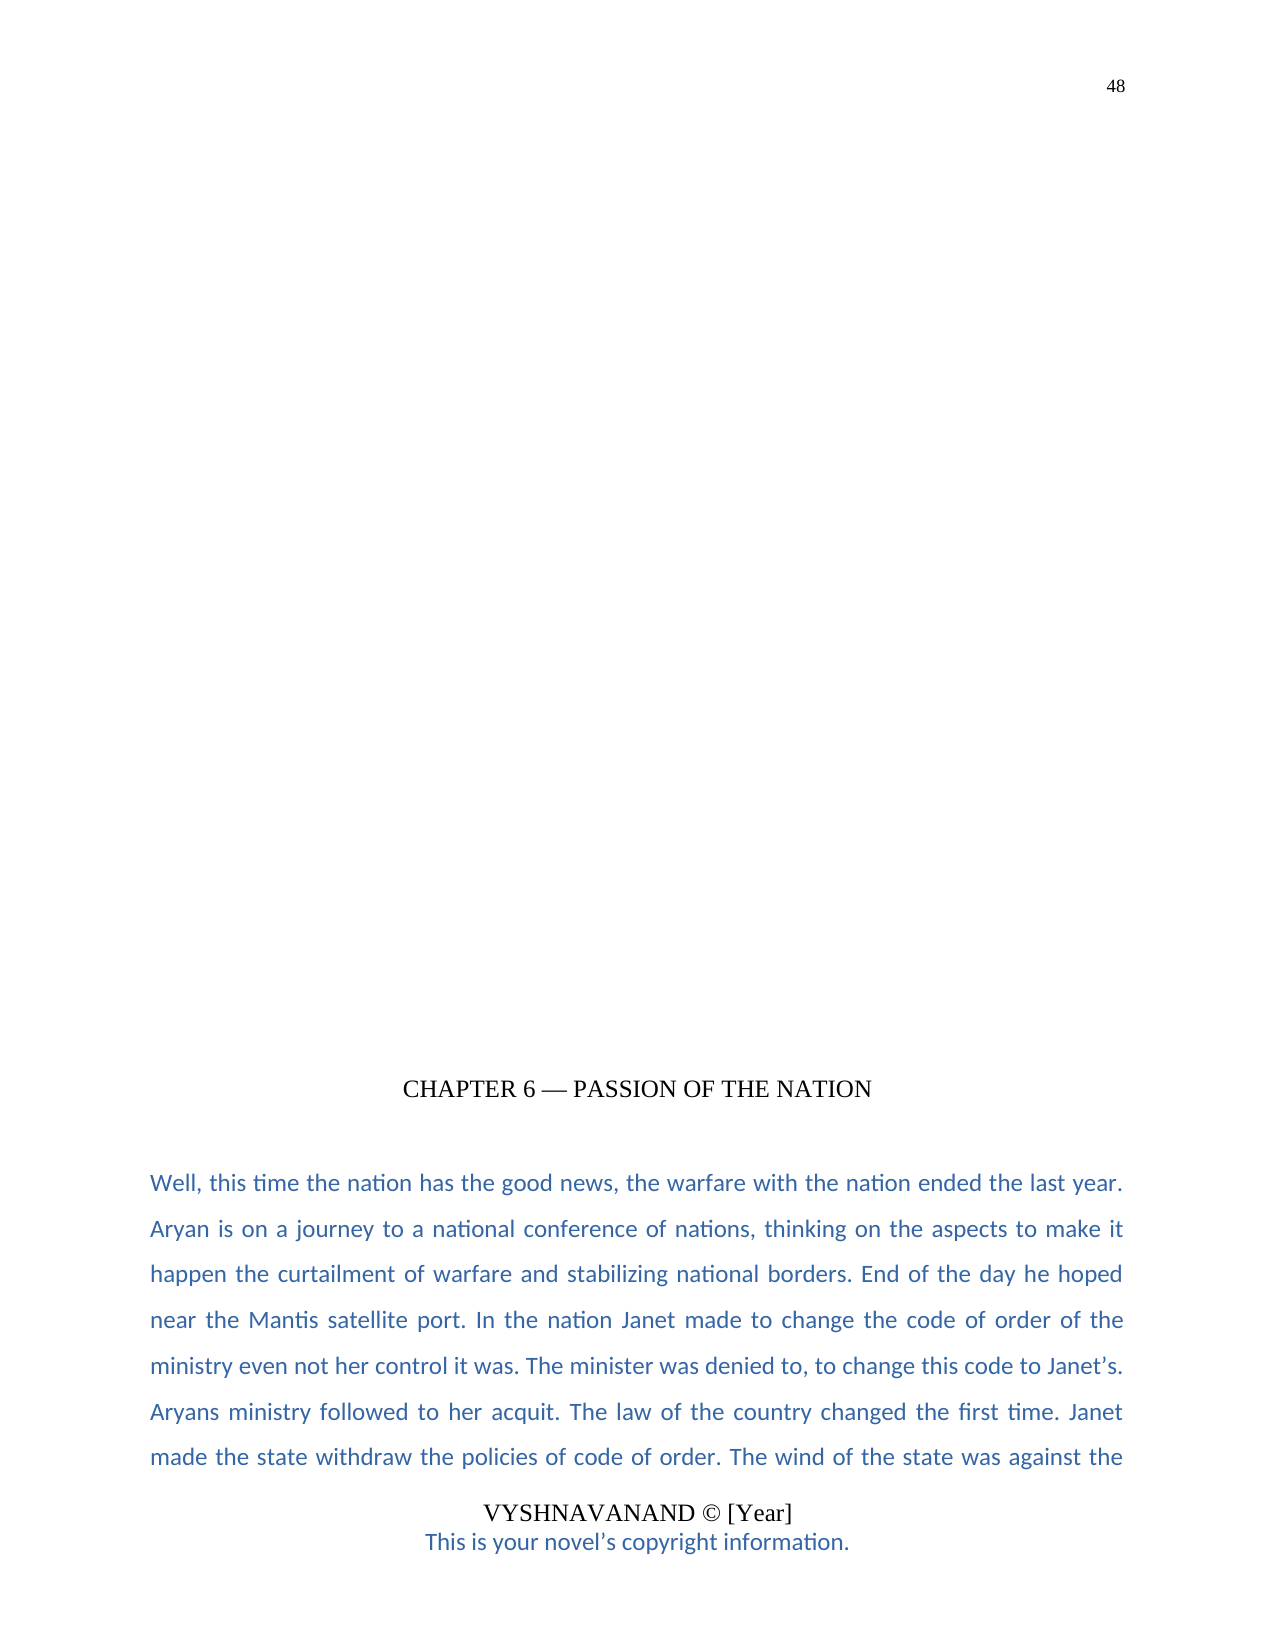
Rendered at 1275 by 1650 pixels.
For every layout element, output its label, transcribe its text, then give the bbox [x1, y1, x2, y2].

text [150, 1167, 1125, 1472]
subtitle Chapter 6 — Passion of the nation [150, 1074, 1125, 1103]
